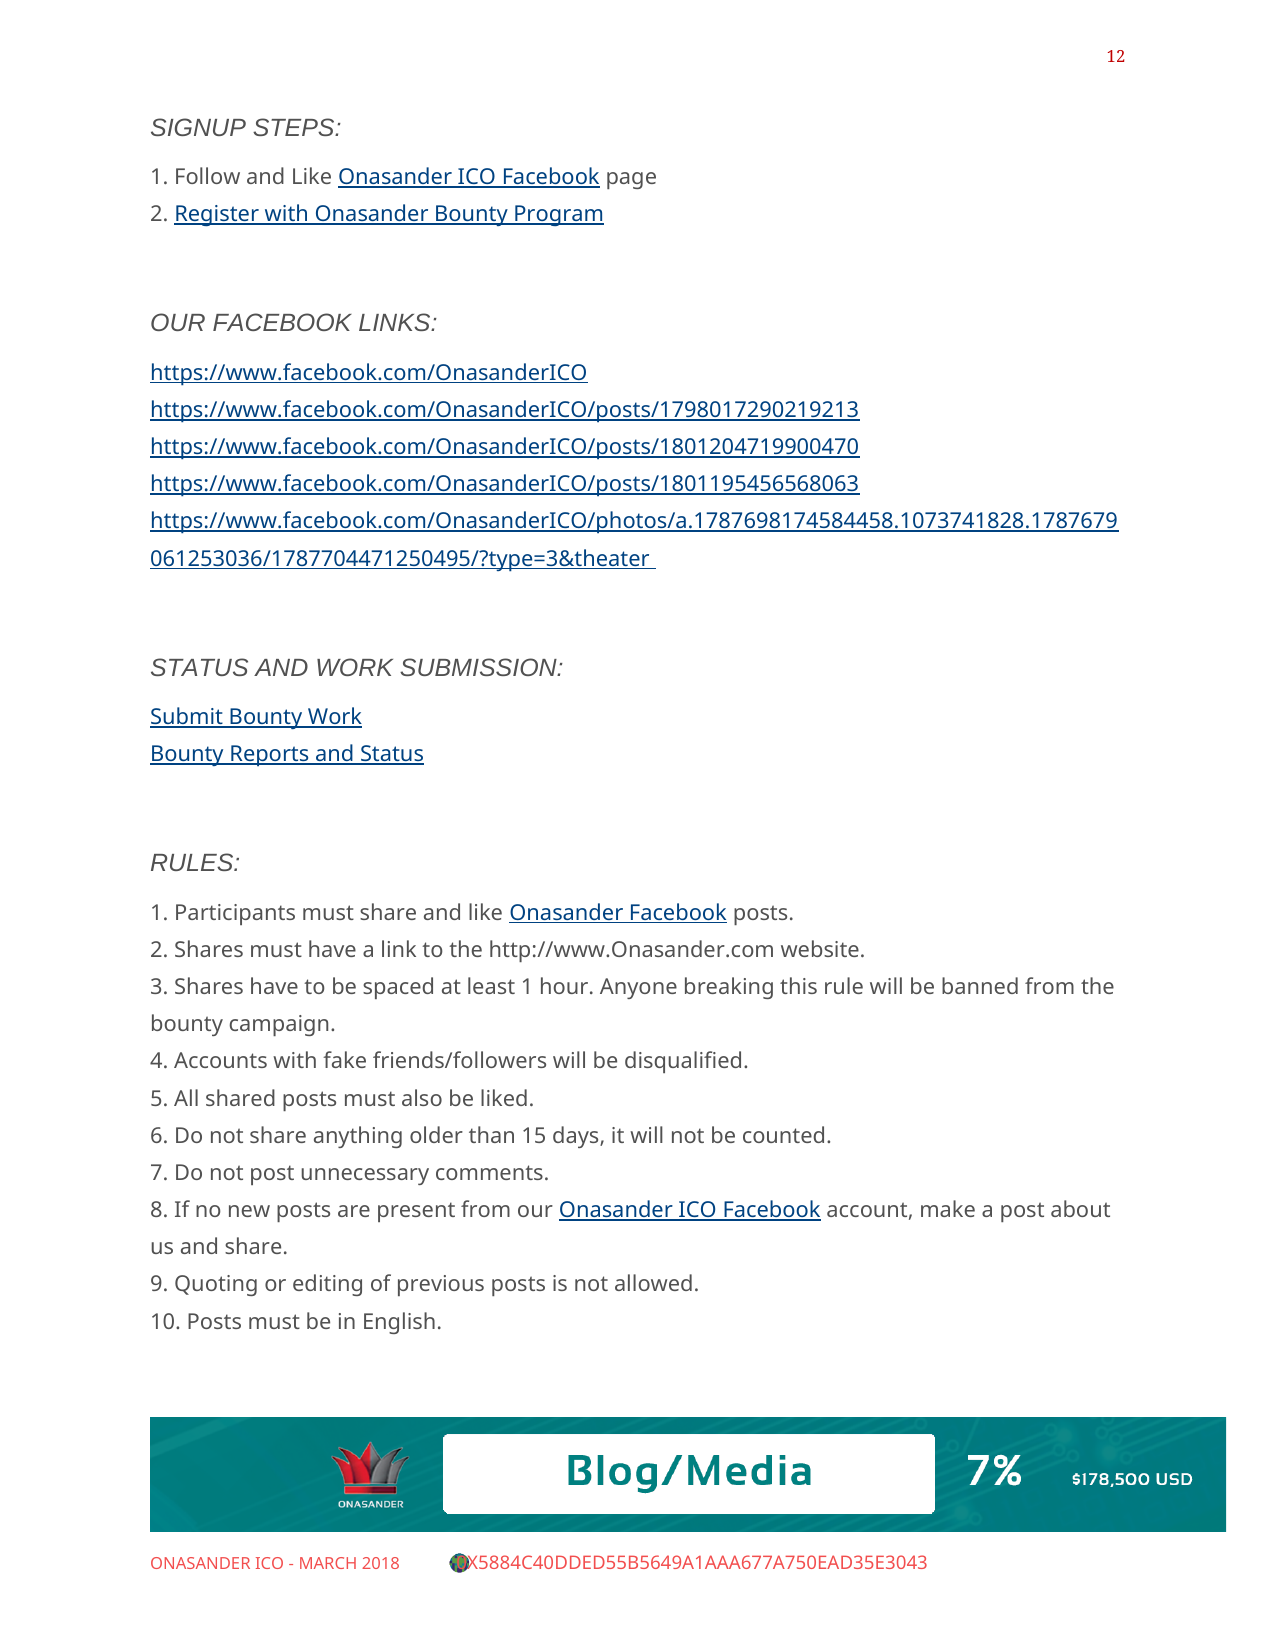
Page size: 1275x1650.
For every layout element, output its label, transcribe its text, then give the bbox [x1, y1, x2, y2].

text Submit Bounty Work Bounty Reports and Status [150, 701, 1125, 807]
text https://www.facebook.com/OnasanderICO https://www.facebook.com/OnasanderICO/posts/1798017290219213 https://www.facebook.com/OnasanderICO/posts/1801204719900470 https://www.facebook.com/OnasanderICO/posts/1801195456568063 https://www.facebook.com/OnasanderICO/photos/a.1787698174584458.1073741828.1787679061253036/1787704471250495/?type=3&theater [150, 357, 1125, 611]
subtitle RULES: [150, 848, 1125, 877]
subtitle OUR FACEBOOK LINKS: [150, 308, 1125, 337]
picture [150, 1417, 1227, 1532]
text 1. Follow and Like Onasander ICO Facebook page 2. Register with Onasander Bounty Program [150, 161, 1125, 267]
subtitle STATUS AND WORK SUBMISSION: [150, 652, 1125, 681]
picture [459, 1557, 464, 1565]
picture [449, 1552, 470, 1573]
subtitle SIGNUP STEPS: [150, 112, 1125, 141]
